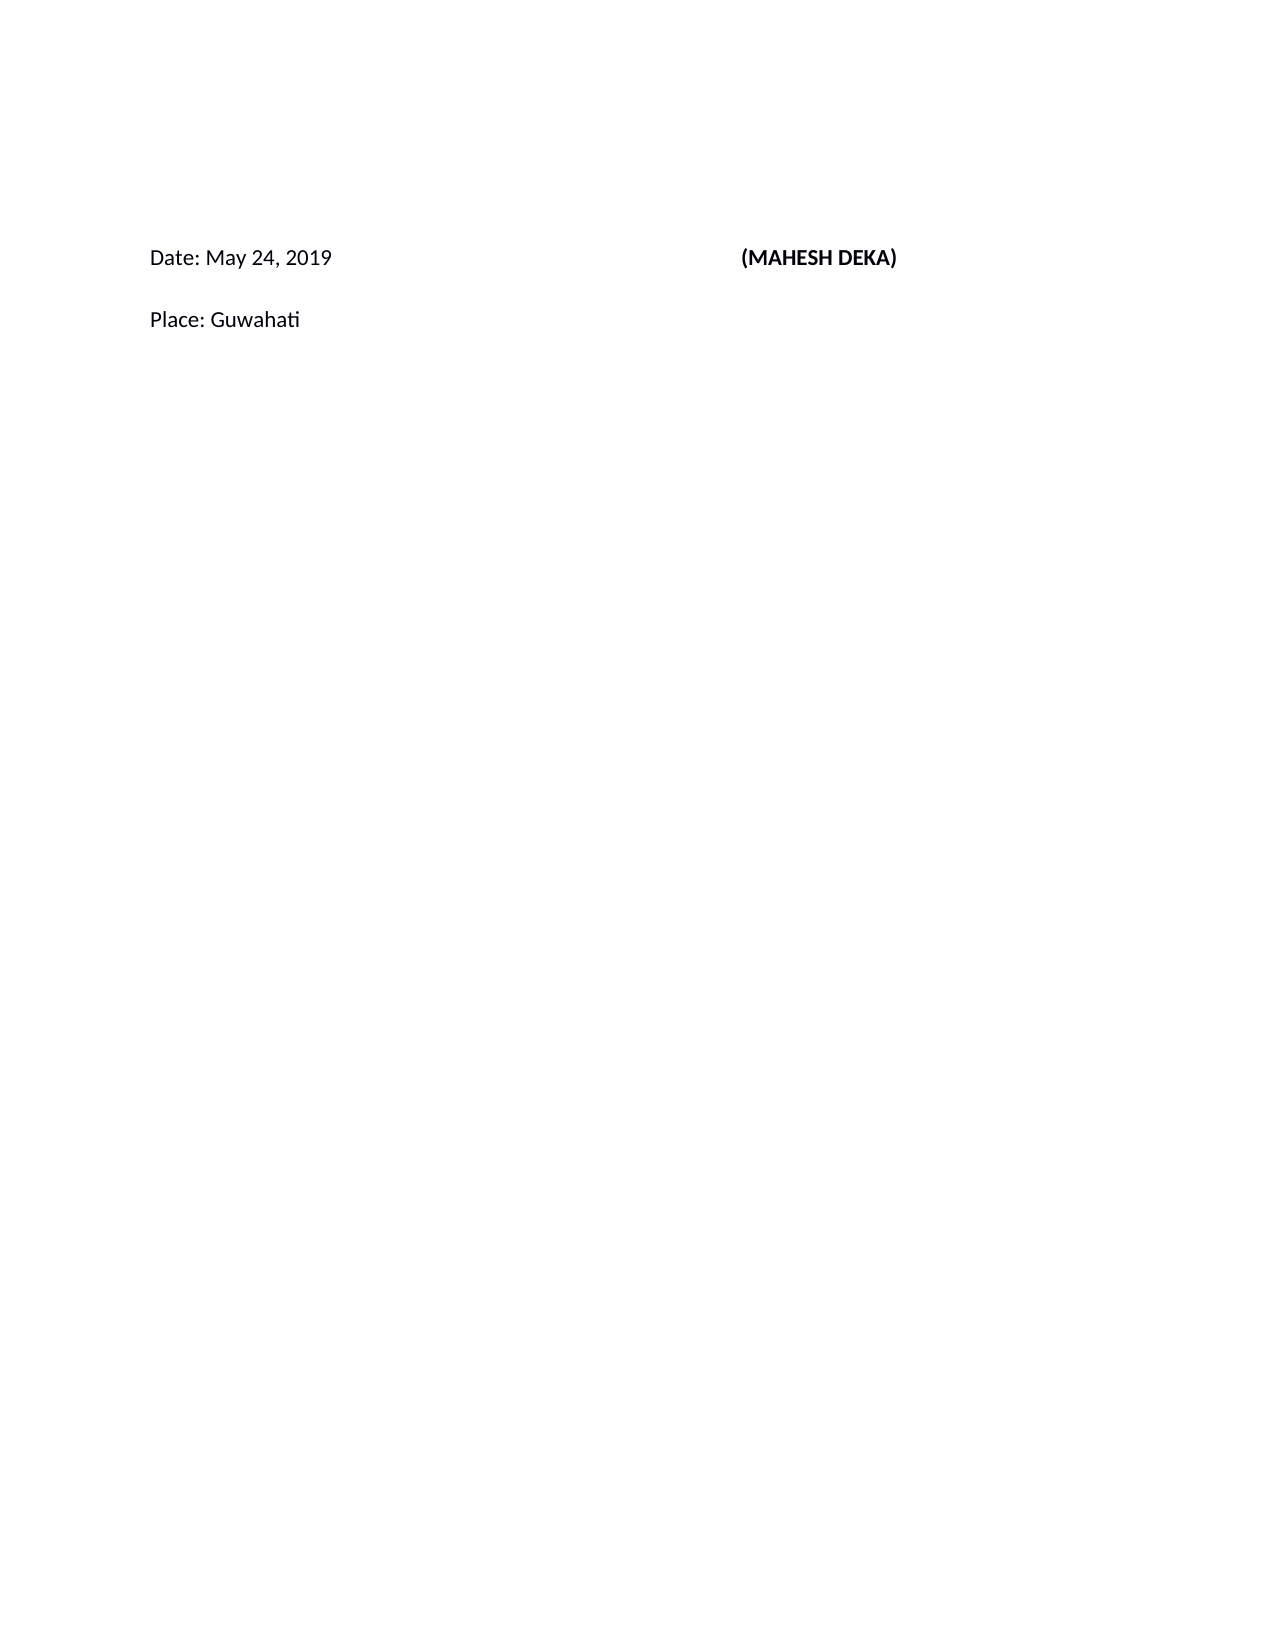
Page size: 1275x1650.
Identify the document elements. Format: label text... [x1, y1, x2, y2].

text Date: May 24, 2019 (MAHESH DEKA) [150, 243, 1125, 271]
text Place: Guwahati [150, 305, 1125, 333]
